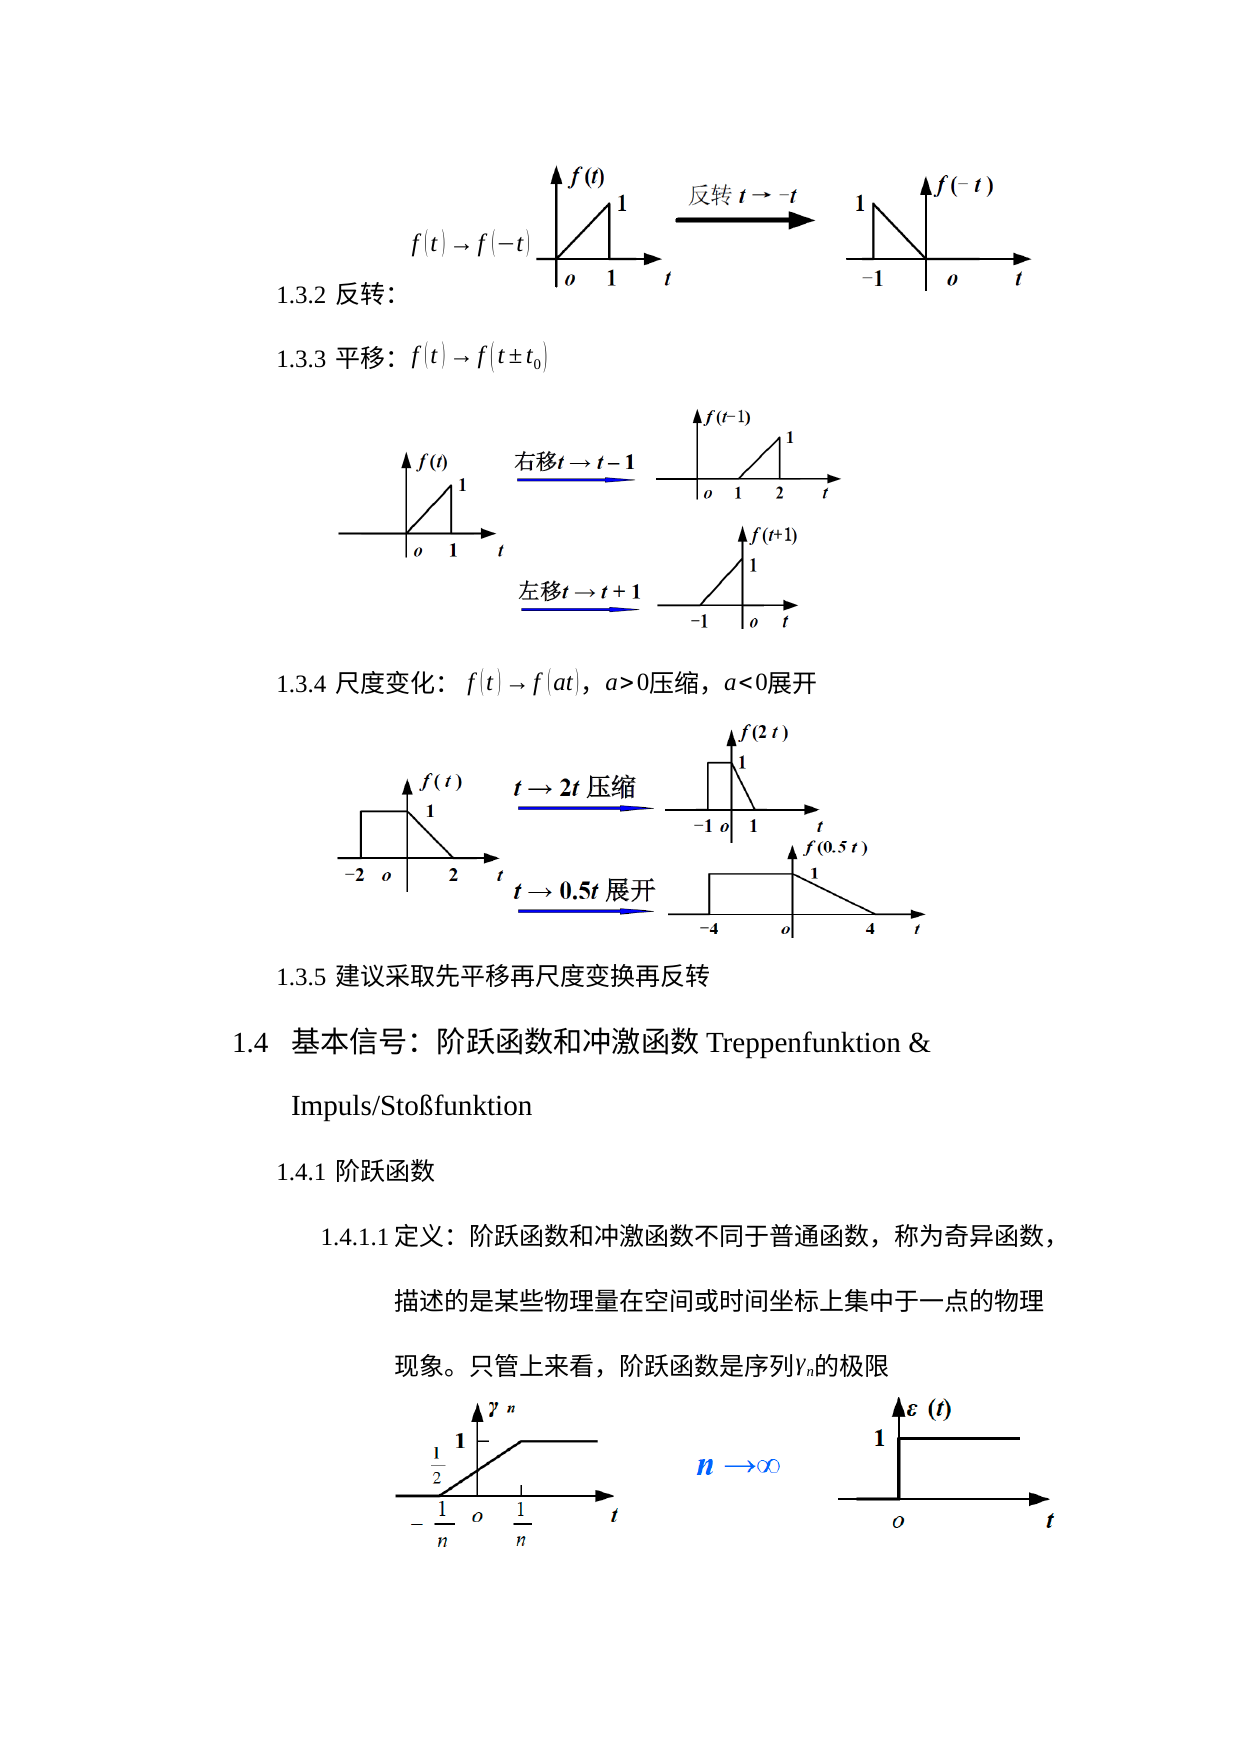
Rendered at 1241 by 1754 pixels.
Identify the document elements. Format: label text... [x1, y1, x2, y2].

picture [536, 162, 1035, 291]
picture [335, 402, 846, 636]
list 建议采取先平移再尺度变换再反转 [276, 942, 1053, 1007]
picture [394, 1397, 1056, 1549]
list 基本信号：阶跃函数和冲激函数 Treppenfunktion & Impuls/Stoßfunktion [232, 1007, 1053, 1137]
picture [335, 719, 929, 938]
list 阶跃函数 [276, 1137, 1053, 1202]
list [320, 1202, 1053, 1559]
